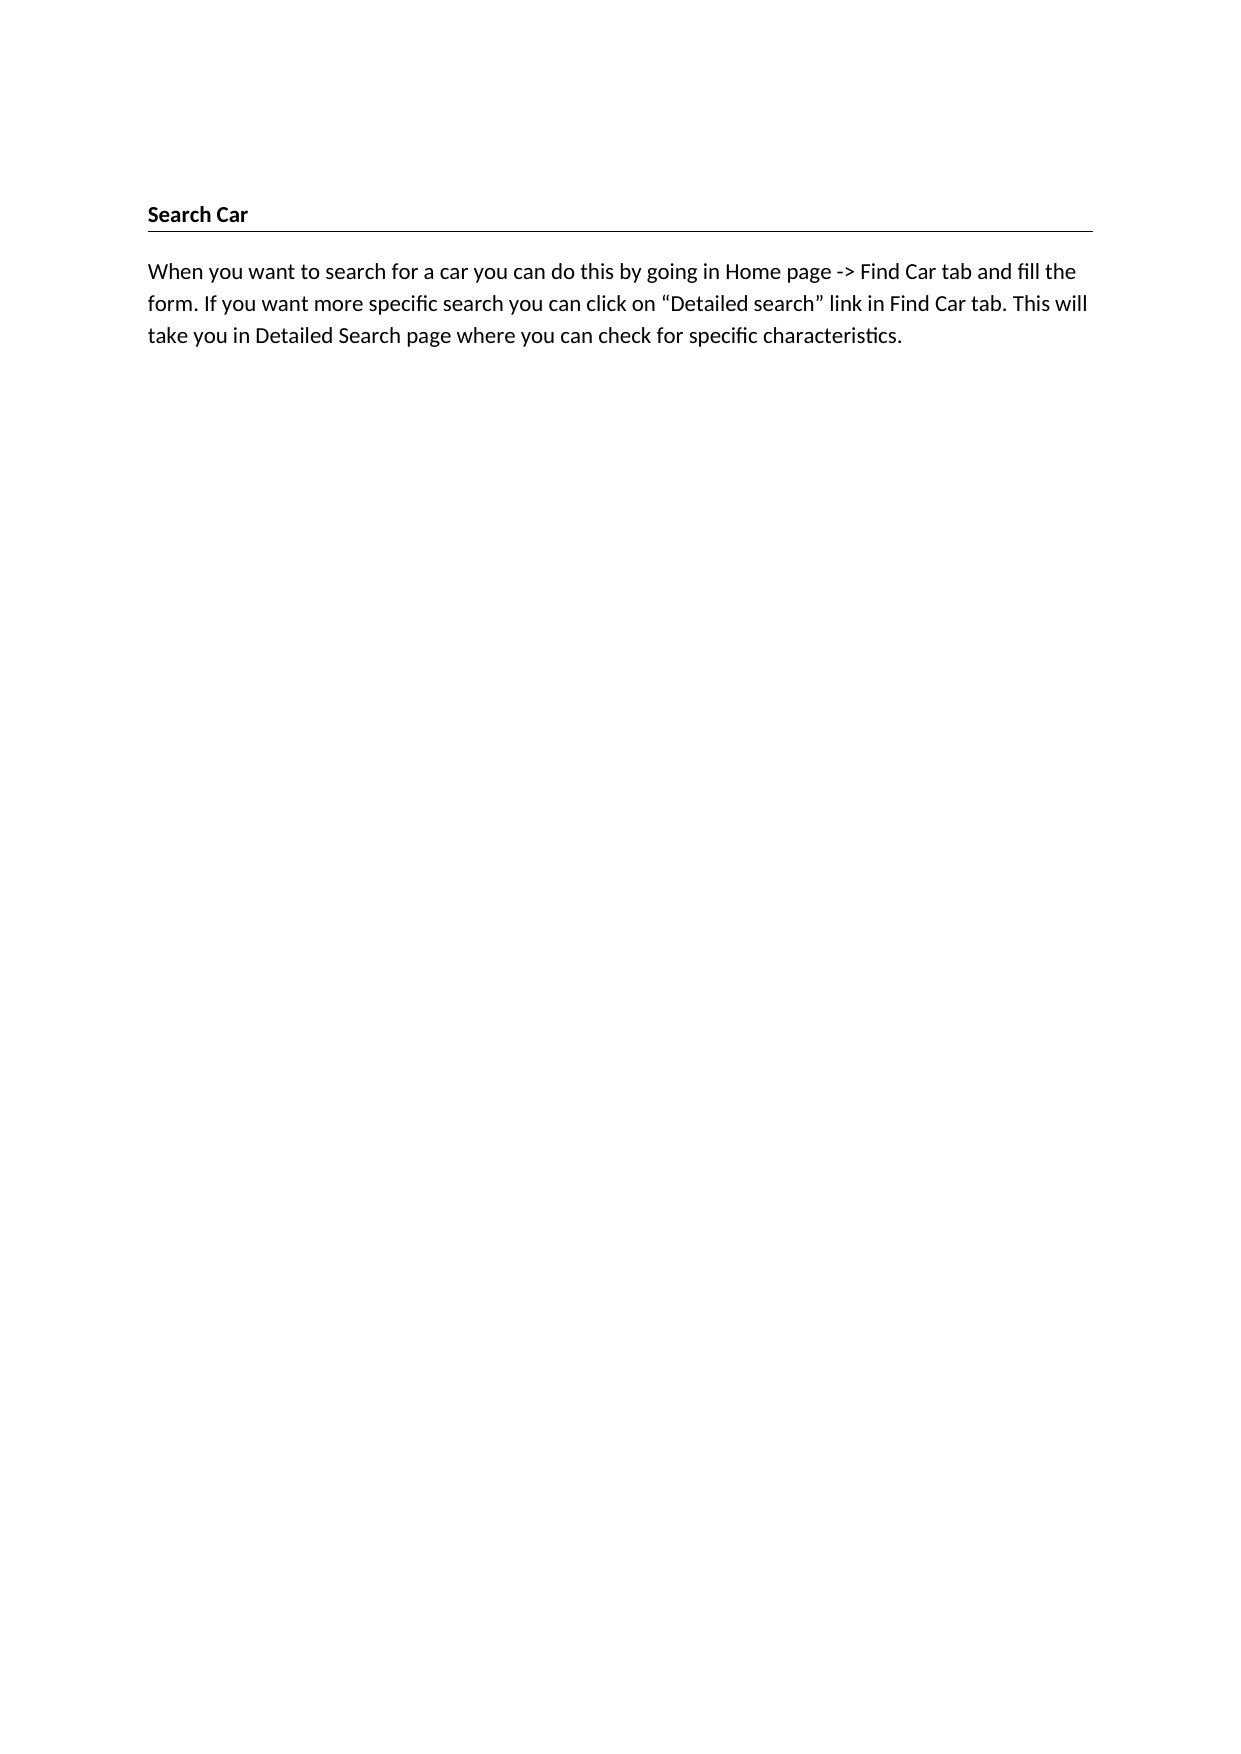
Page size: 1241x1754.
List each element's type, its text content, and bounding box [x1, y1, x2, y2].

text Search Car [148, 201, 1093, 231]
text When you want to search for a car you can do this by going in Home page -> Find Car tab and fill the form. If you want more specific search you can click on “Detailed search” link in Find Car tab. This will take you in Detailed Search page where you can check for specific characteristics. [148, 257, 1093, 350]
